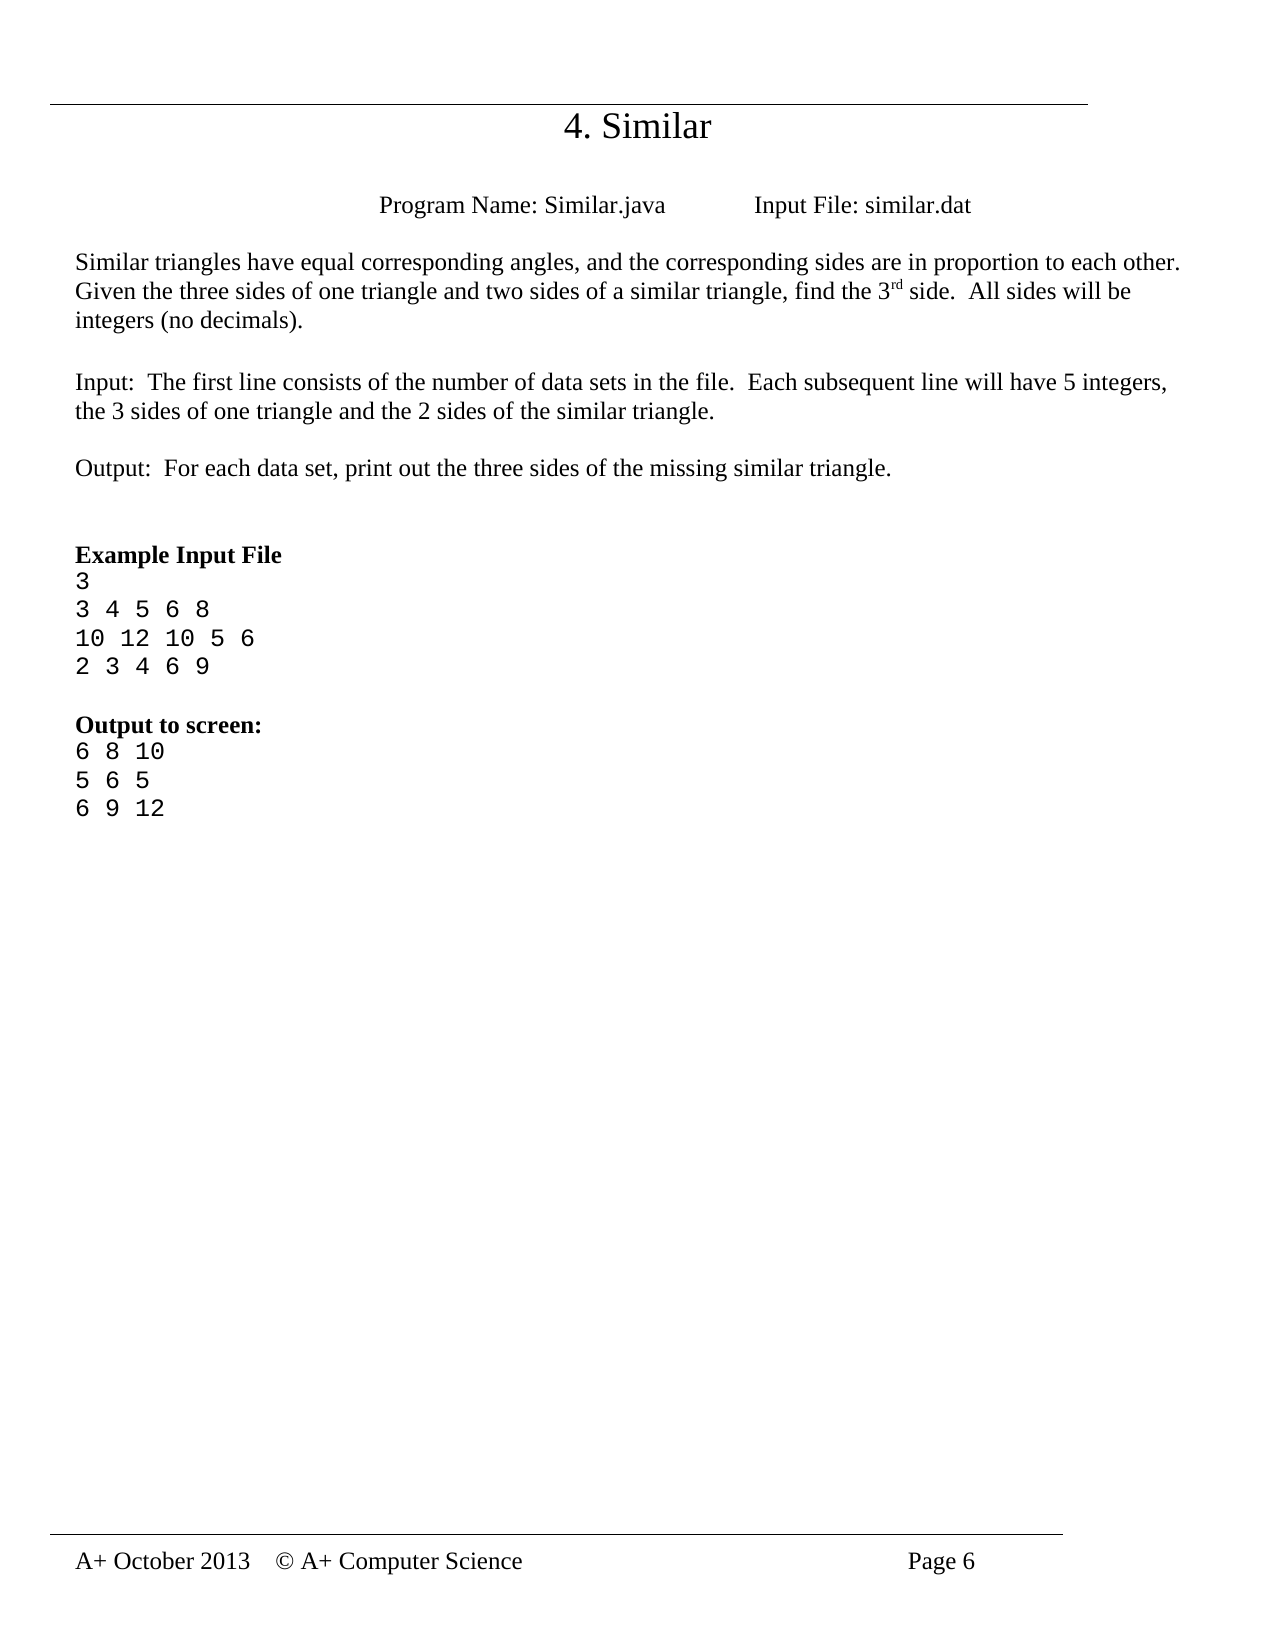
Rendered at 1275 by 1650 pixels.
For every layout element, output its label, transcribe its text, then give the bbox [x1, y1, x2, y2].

text 6 9 12 [75, 796, 1200, 824]
text Input: The first line consists of the number of data sets in the file. Each subsequent line will have 5 integers, the 3 sides of one triangle and the 2 sides of the similar triangle. [75, 367, 1200, 425]
text Similar triangles have equal corresponding angles, and the corresponding sides are in proportion to each other. Given the three sides of one triangle and two sides of a similar triangle, find the 3rd side. All sides will be integers (no decimals). [75, 247, 1200, 334]
text 3 [75, 568, 1200, 597]
text 10 12 10 5 6 [75, 625, 1200, 653]
text Program Name: Similar.java Input File: similar.dat [150, 190, 1200, 219]
text Output to screen: [75, 710, 1200, 739]
text Example Input File [75, 540, 1200, 568]
text 2 3 4 6 9 [75, 653, 1200, 682]
text 5 6 5 [75, 767, 1200, 796]
text Output: For each data set, print out the three sides of the missing similar triangle. [75, 453, 1200, 482]
text 4. Similar [75, 104, 1200, 147]
text 3 4 5 6 8 [75, 597, 1200, 625]
text 6 8 10 [75, 739, 1200, 767]
